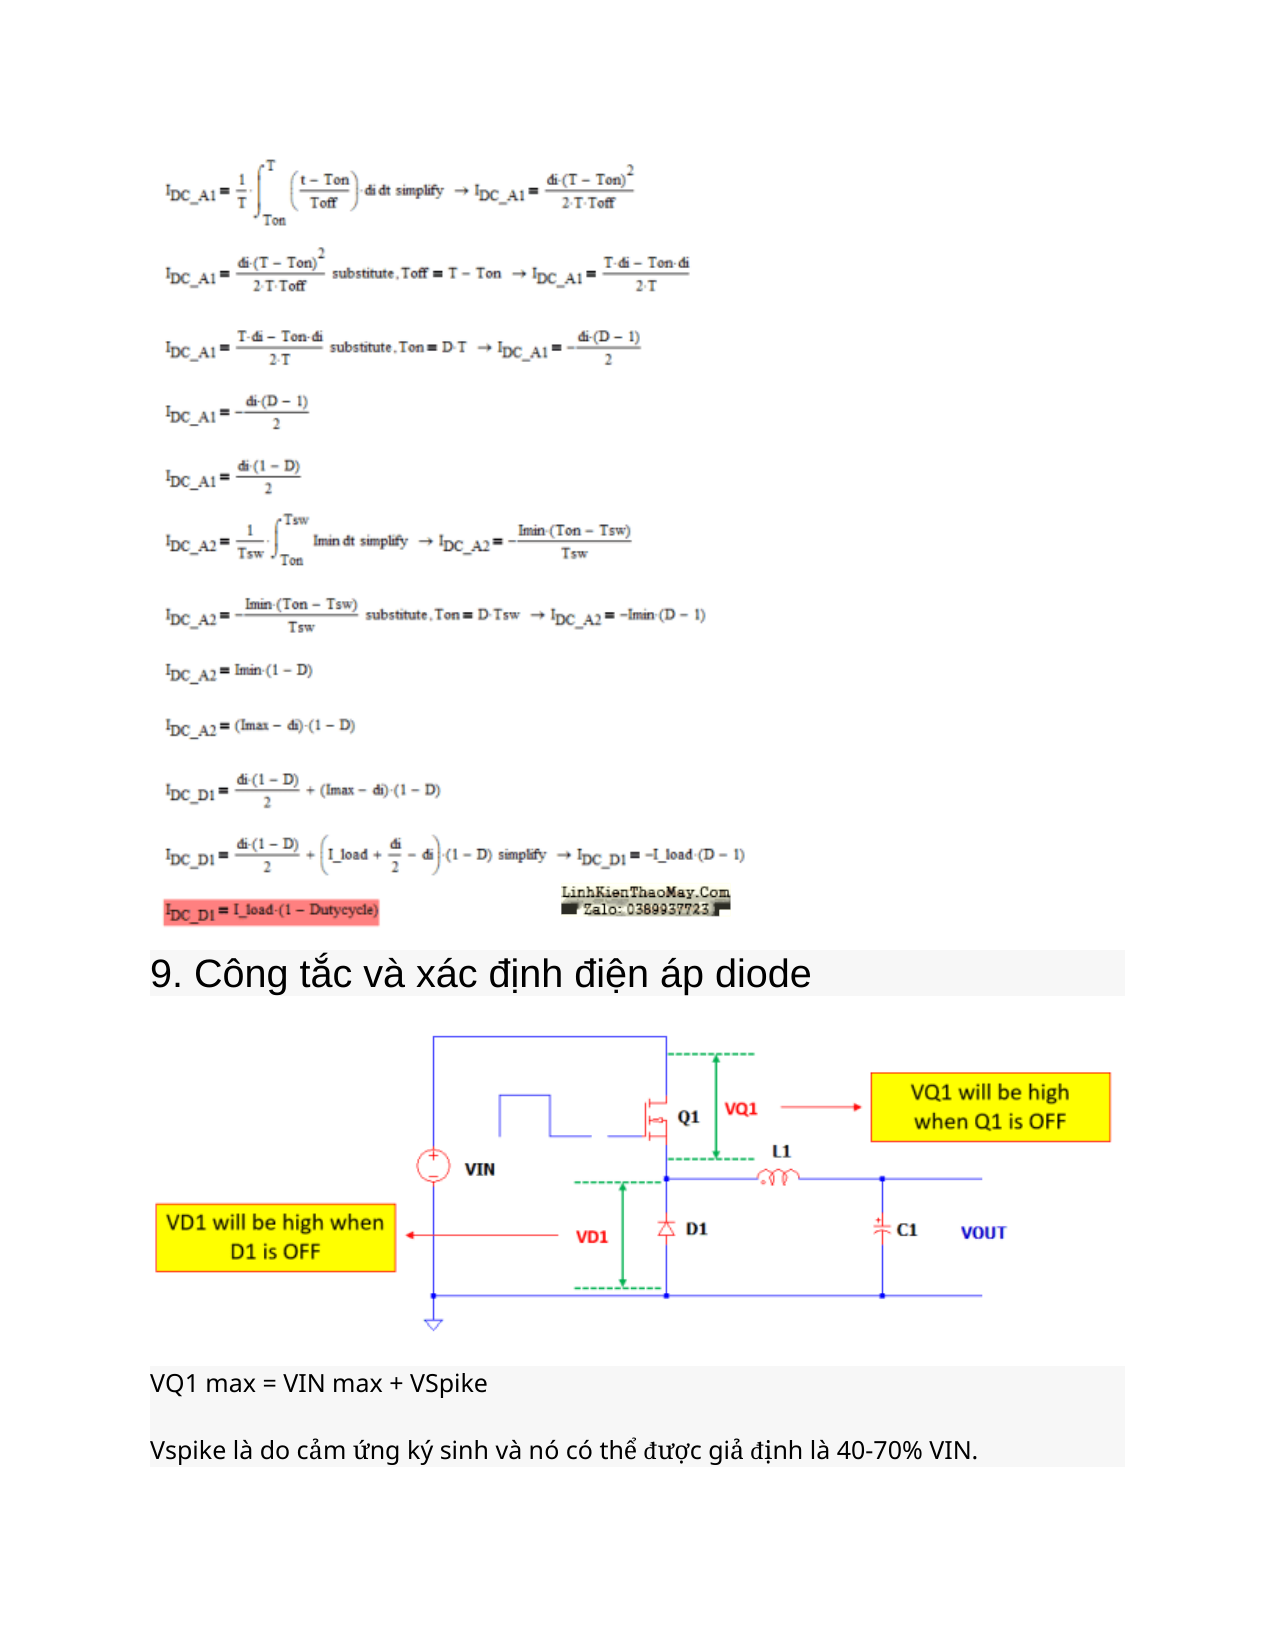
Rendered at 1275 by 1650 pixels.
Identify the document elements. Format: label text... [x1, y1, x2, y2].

subtitle 9. Công tắc và xác định điện áp diode [150, 950, 1125, 996]
text Vspike là do cảm ứng ký sinh và nó có thể được giả định là 40-70% VIN. [150, 1433, 1125, 1467]
text VQ1 max = VIN max + VSpike [150, 1366, 1125, 1400]
picture [150, 150, 762, 932]
picture [150, 1011, 1125, 1348]
